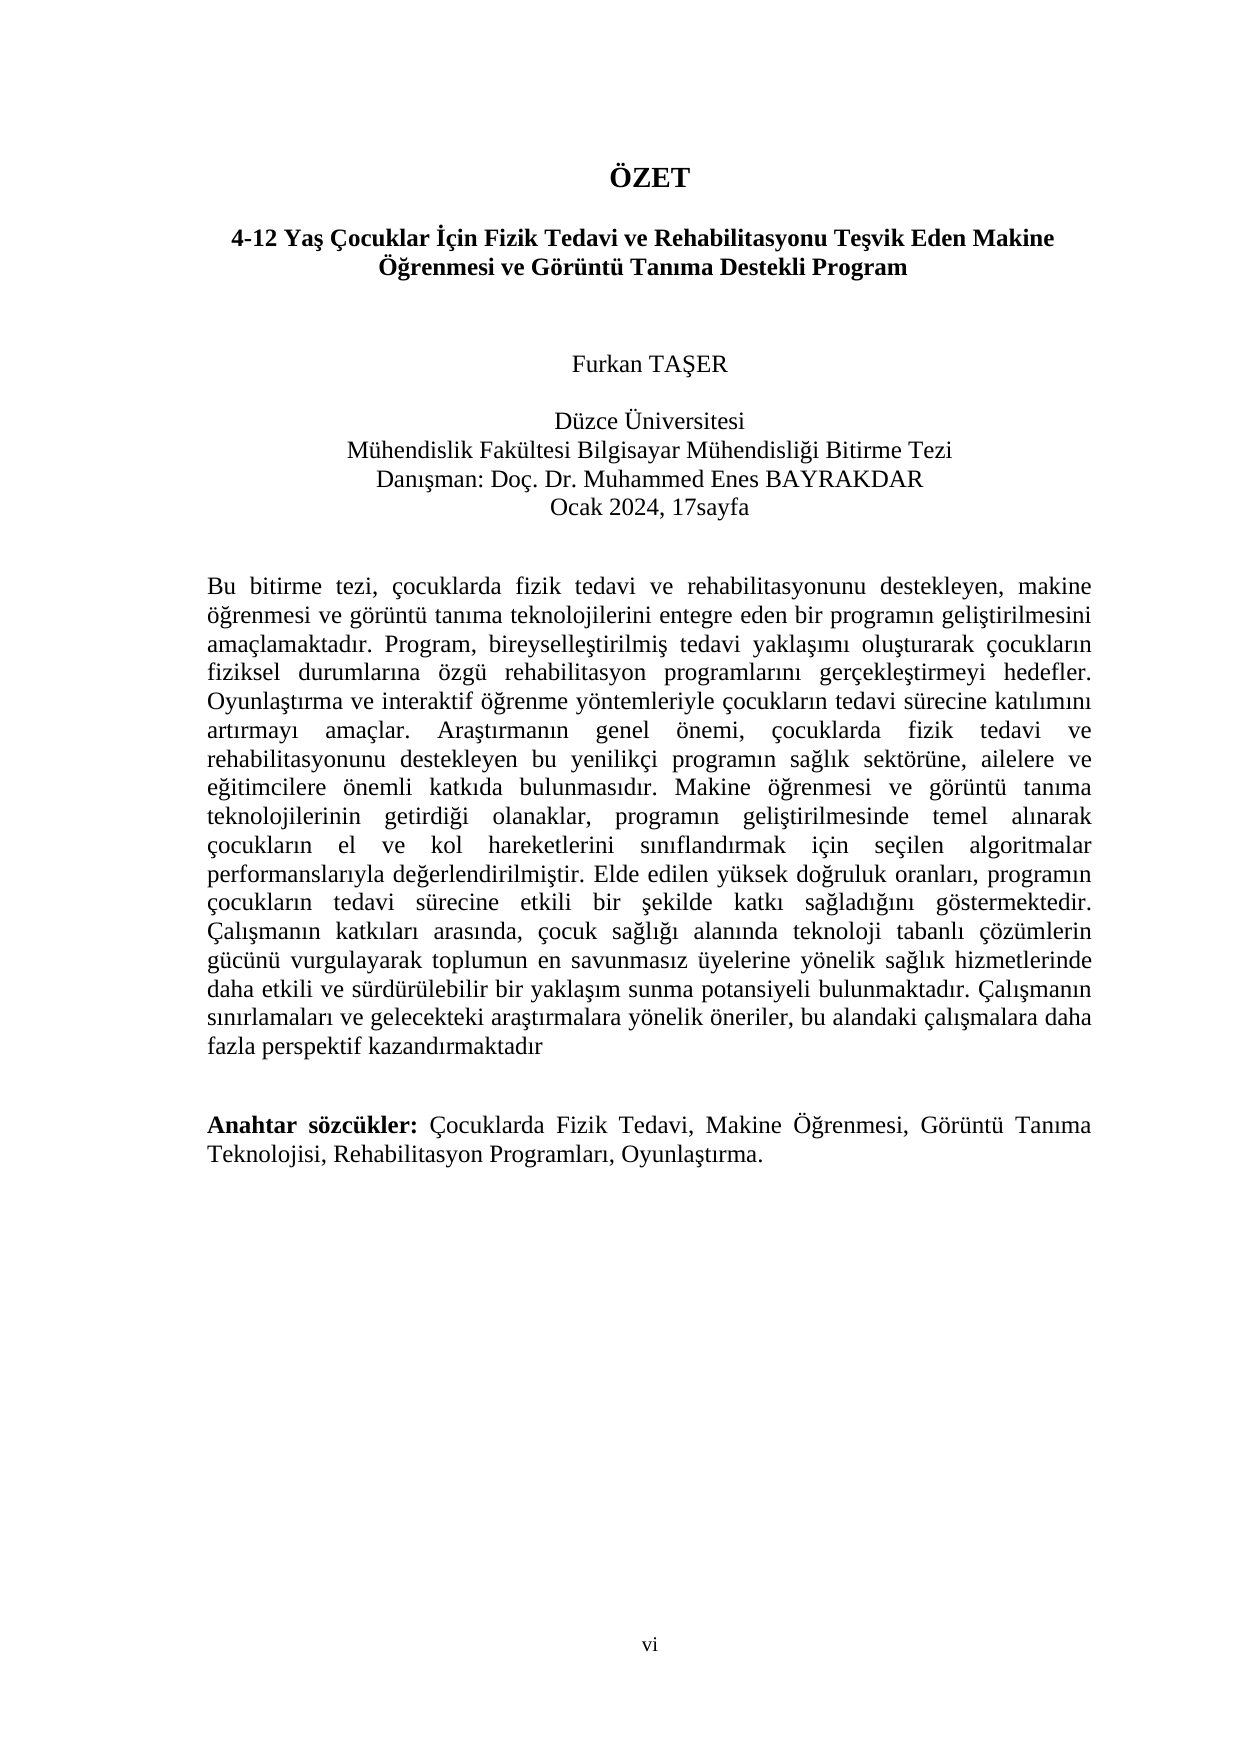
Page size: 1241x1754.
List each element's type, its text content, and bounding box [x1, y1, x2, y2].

text Danışman: Doç. Dr. Muhammed Enes BAYRAKDAR [207, 464, 1092, 492]
text Anahtar sözcükler: Çocuklarda Fizik Tedavi, Makine Öğrenmesi, Görüntü Tanıma Teknolojisi, Rehabilitasyon Programları, Oyunlaştırma. [207, 1110, 1092, 1167]
text ÖZET [207, 160, 1092, 194]
text Ocak 2024, 17sayfa [207, 492, 1092, 521]
text Mühendislik Fakültesi Bilgisayar Mühendisliği Bitirme Tezi [207, 435, 1092, 464]
text 4-12 Yaş Çocuklar İçin Fizik Tedavi ve Rehabilitasyonu Teşvik Eden Makine Öğrenmesi ve Görüntü Tanıma Destekli Program [207, 223, 1079, 281]
text Bu bitirme tezi, çocuklarda fizik tedavi ve rehabilitasyonunu destekleyen, makine öğrenmesi ve görüntü tanıma teknolojilerini entegre eden bir programın geliştirilmesini amaçlamaktadır. Program, bireyselleştirilmiş tedavi yaklaşımı oluşturarak çocukların fiziksel durumlarına özgü rehabilitasyon programlarını gerçekleştirmeyi hedefler. Oyunlaştırma ve interaktif öğrenme yöntemleriyle çocukların tedavi sürecine katılımını artırmayı amaçlar. Araştırmanın genel önemi, çocuklarda fizik tedavi ve rehabilitasyonunu destekleyen bu yenilikçi programın sağlık sektörüne, ailelere ve eğitimcilere önemli katkıda bulunmasıdır. Makine öğrenmesi ve görüntü tanıma teknolojilerinin getirdiği olanaklar, programın geliştirilmesinde temel alınarak çocukların el ve kol hareketlerini sınıflandırmak için seçilen algoritmalar performanslarıyla değerlendirilmiştir. Elde edilen yüksek doğruluk oranları, programın çocukların tedavi sürecine etkili bir şekilde katkı sağladığını göstermektedir. Çalışmanın katkıları arasında, çocuk sağlığı alanında teknoloji tabanlı çözümlerin gücünü vurgulayarak toplumun en savunmasız üyelerine yönelik sağlık hizmetlerinde daha etkili ve sürdürülebilir bir yaklaşım sunma potansiyeli bulunmaktadır. Çalışmanın sınırlamaları ve gelecekteki araştırmalara yönelik öneriler, bu alandaki çalışmalara daha fazla perspektif kazandırmaktadır [207, 571, 1092, 1060]
text Furkan TAŞER [207, 349, 1092, 377]
text Düzce Üniversitesi [207, 406, 1092, 435]
